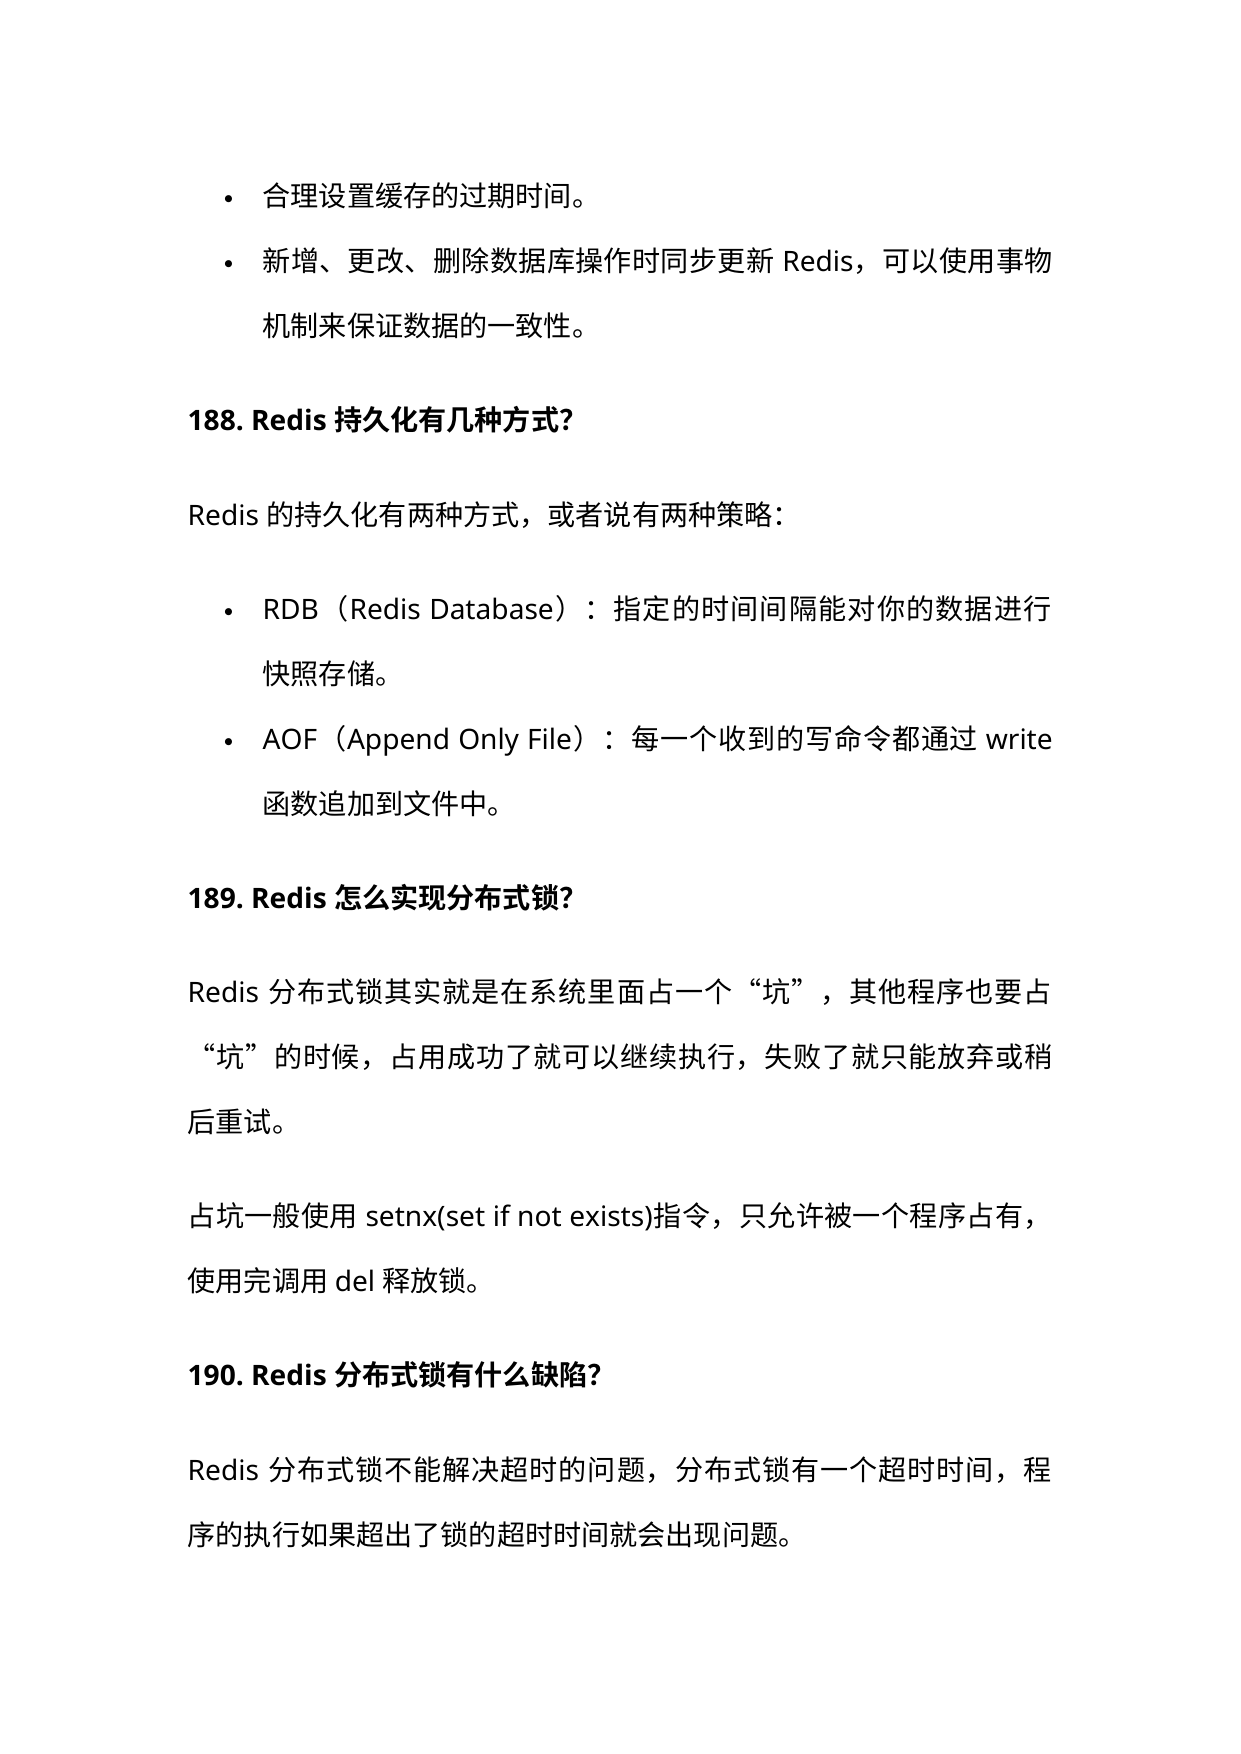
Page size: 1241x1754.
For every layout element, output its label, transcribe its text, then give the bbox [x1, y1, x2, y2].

text 189. Redis 怎么实现分布式锁？ [187, 864, 1053, 929]
list 合理设置缓存的过期时间。 [225, 162, 1053, 227]
text 占坑一般使用 setnx(set if not exists)指令，只允许被一个程序占有，使用完调用 del 释放锁。 [187, 1182, 1053, 1312]
text Redis 分布式锁不能解决超时的问题，分布式锁有一个超时时间，程序的执行如果超出了锁的超时时间就会出现问题。 [187, 1435, 1053, 1565]
list 新增、更改、删除数据库操作时同步更新 Redis，可以使用事物机制来保证数据的一致性。 [225, 227, 1053, 357]
text 188. Redis 持久化有几种方式？ [187, 386, 1053, 451]
text Redis 的持久化有两种方式，或者说有两种策略： [187, 480, 1053, 545]
list AOF（Append Only File）：每一个收到的写命令都通过write函数追加到文件中。 [225, 704, 1053, 834]
list RDB（Redis Database）：指定的时间间隔能对你的数据进行快照存储。 [225, 574, 1053, 704]
text Redis 分布式锁其实就是在系统里面占一个“坑”，其他程序也要占“坑”的时候，占用成功了就可以继续执行，失败了就只能放弃或稍后重试。 [187, 958, 1053, 1153]
text 190. Redis 分布式锁有什么缺陷？ [187, 1341, 1053, 1406]
